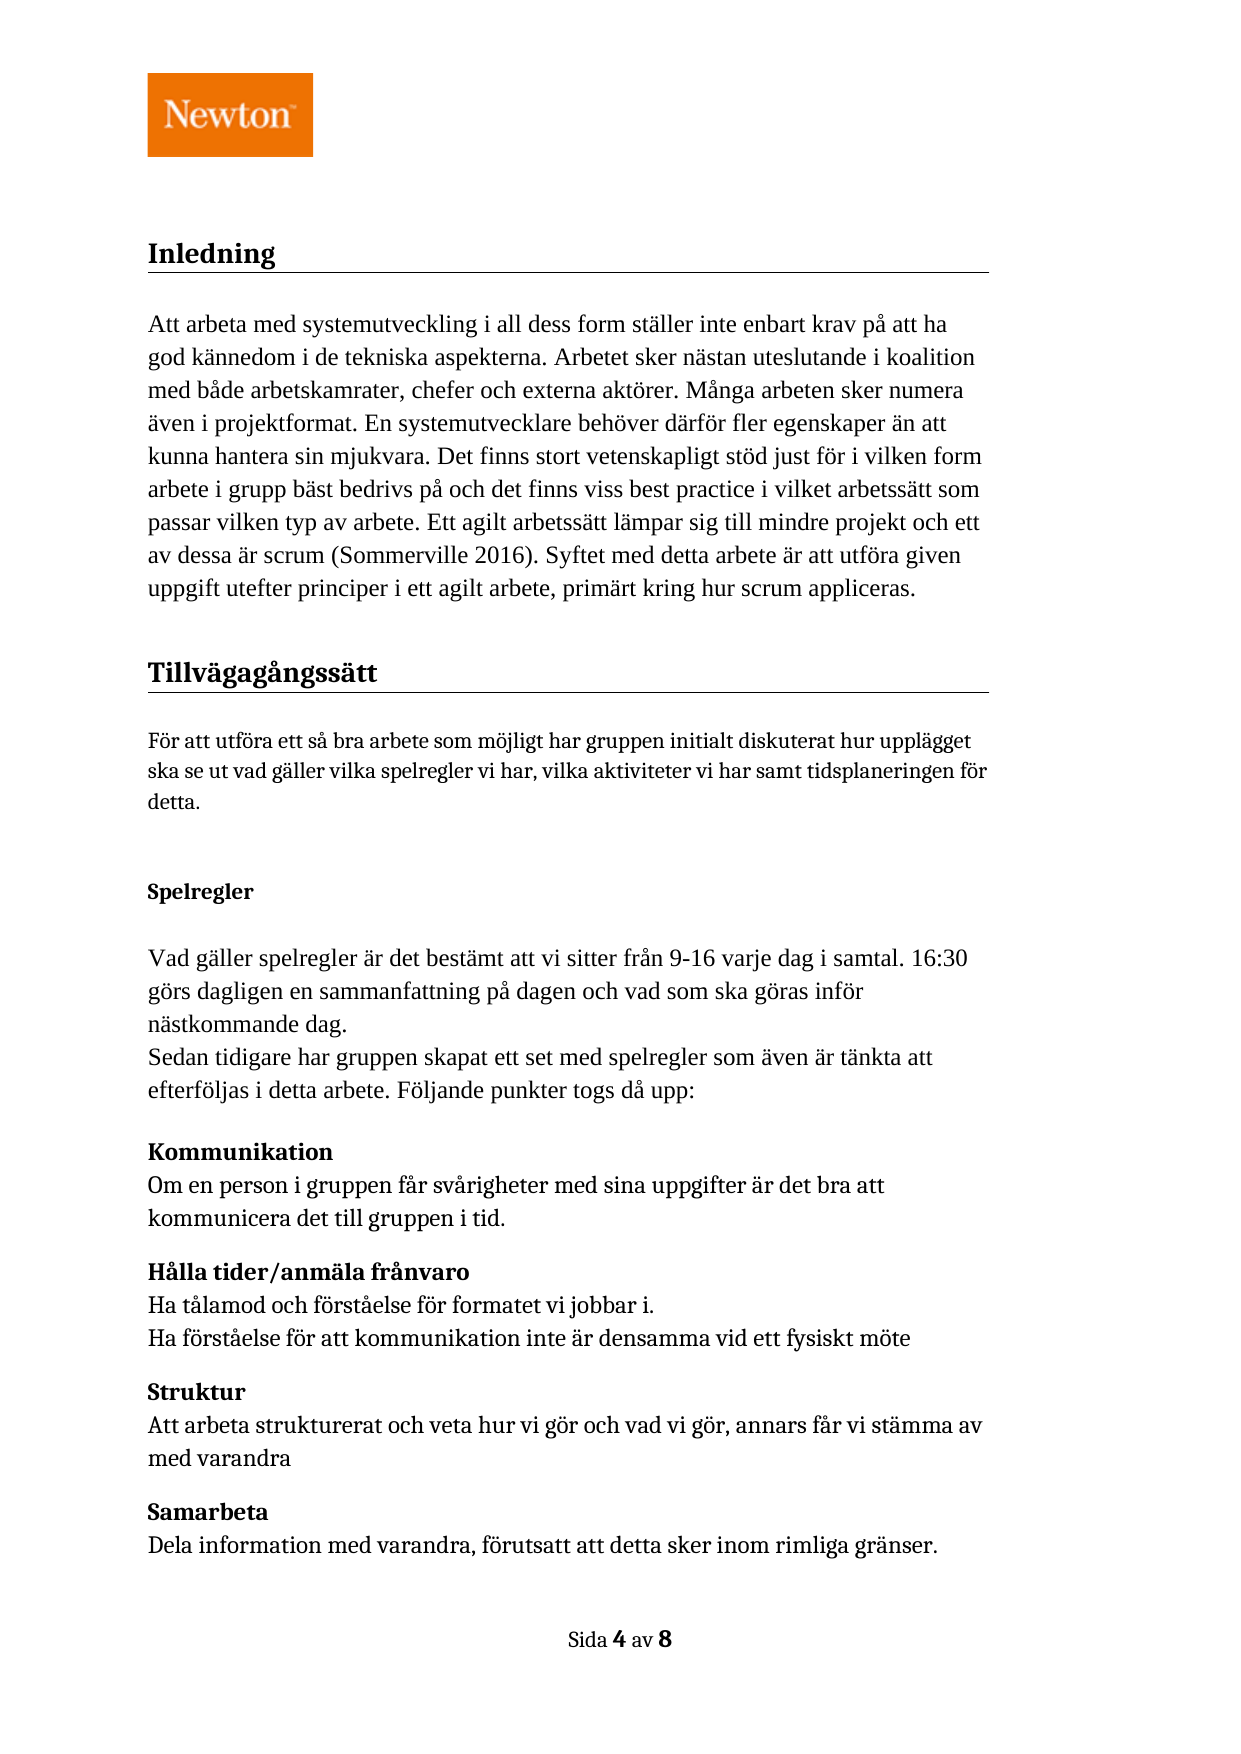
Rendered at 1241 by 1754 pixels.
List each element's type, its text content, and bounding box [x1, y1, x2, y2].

text Tillvägagångssätt [148, 656, 989, 692]
text Hålla tider/anmäla frånvaro Ha tålamod och förståelse för formatet vi jobbar i. Ha förståelse för att kommunikation inte är densamma vid ett fysiskt möte [148, 1258, 989, 1353]
picture [147, 73, 314, 157]
text Att arbeta med systemutveckling i all dess form ställer inte enbart krav på att ha god kännedom i de tekniska aspekterna. Arbetet sker nästan uteslutande i koalition med både arbetskamrater, chefer och externa aktörer. Många arbeten sker numera även i projektformat. En systemutvecklare behöver därför fler egenskaper än att kunna hantera sin mjukvara. Det finns stort vetenskapligt stöd just för i vilken form arbete i grupp bäst bedrivs på och det finns viss best practice i vilket arbetssätt som passar vilken typ av arbete. Ett agilt arbetssätt lämpar sig till mindre projekt och ett av dessa är scrum (Sommerville 2016). Syftet med detta arbete är att utföra given uppgift utefter principer i ett agilt arbete, primärt kring hur scrum appliceras. [148, 278, 989, 602]
text Inledning [148, 237, 989, 272]
text Samarbeta Dela information med varandra, förutsatt att detta sker inom rimliga gränser. [148, 1498, 989, 1559]
text För att utföra ett så bra arbete som möjligt har gruppen initialt diskuterat hur upplägget ska se ut vad gäller vilka spelregler vi har, vilka aktiviteter vi har samt tidsplaneringen för detta. Spelregler Vad gäller spelregler är det bestämt att vi sitter från 9-16 varje dag i samtal. 16:30 görs dagligen en sammanfattning på dagen och vad som ska göras inför nästkommande dag. Sedan tidigare har gruppen skapat ett set med spelregler som även är tänkta att efterföljas i detta arbete. Följande punkter togs då upp: Kommunikation Om en person i gruppen får svårigheter med sina uppgifter är det bra att kommunicera det till gruppen i tid. [148, 698, 989, 1233]
text Struktur Att arbeta strukturerat och veta hur vi gör och vad vi gör, annars får vi stämma av med varandra [148, 1378, 989, 1473]
